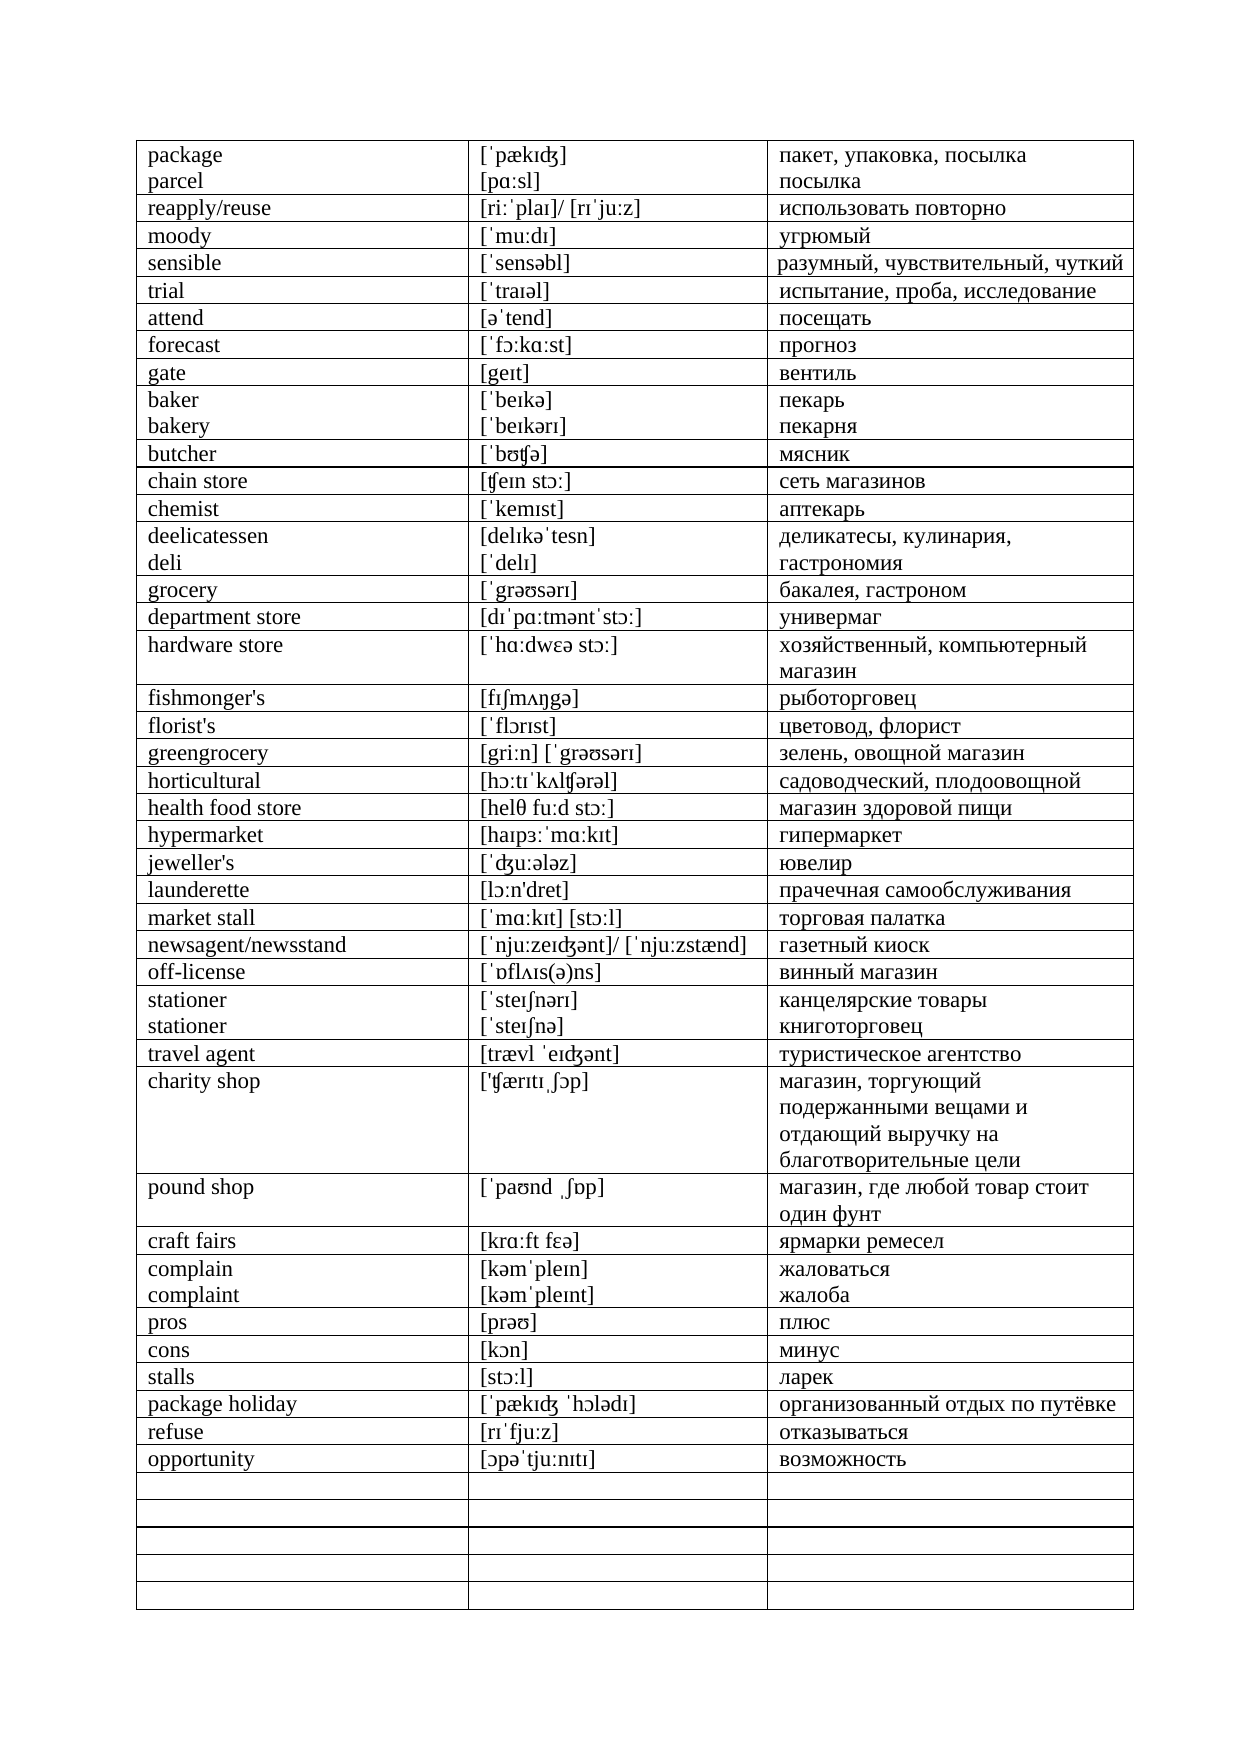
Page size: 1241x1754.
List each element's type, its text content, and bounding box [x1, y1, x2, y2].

table_cell прогноз [768, 331, 1133, 358]
table_cell сеть магазинов [768, 468, 1133, 494]
table_cell [137, 1473, 468, 1499]
table_cell [469, 1582, 767, 1609]
table_cell [768, 1555, 1133, 1581]
table_cell [prəʊ] [469, 1308, 767, 1335]
table_cell [768, 1500, 1133, 1526]
table_cell craft fairs [137, 1227, 468, 1253]
table_cell [lɔːn'dret] [469, 876, 767, 903]
table_cell [ˈbeɪkə] [ˈbeɪkərɪ] [469, 386, 767, 439]
table_cell [ˈmɑːkɪt] [stɔːl] [469, 904, 767, 930]
table_cell florist's [137, 712, 468, 738]
table_cell [469, 1500, 767, 1526]
table_cell [griːn] [ˈgrəʊsərɪ] [469, 739, 767, 766]
table_cell launderette [137, 876, 468, 903]
table_cell gate [137, 359, 468, 385]
table_cell attend [137, 304, 468, 330]
table_header [ˈpækɪʤ] [pɑːsl] [469, 141, 767, 193]
table_cell [helθ fuːd stɔː] [469, 794, 767, 820]
table_cell charity shop [137, 1067, 468, 1172]
table_cell отказываться [768, 1418, 1133, 1444]
table_cell [137, 1528, 468, 1554]
table_cell chain store [137, 468, 468, 494]
table_cell [dɪˈpɑːtməntˈstɔː] [469, 603, 767, 630]
table_cell chemist [137, 495, 468, 521]
table_cell испытание, проба, исследование [768, 277, 1133, 303]
table_cell разумный, чувствительный, чуткий [768, 249, 1133, 276]
table_cell [ˈtraɪəl] [469, 277, 767, 303]
table_cell [ˈflɔrɪst] [469, 712, 767, 738]
table_cell бакалея, гастроном [768, 576, 1133, 602]
table_cell package holiday [137, 1391, 468, 1417]
table_cell магазин, торгующий подержанными вещами и отдающий выручку на благотворительные цели [768, 1067, 1133, 1172]
table_cell [768, 1473, 1133, 1499]
table_cell [768, 1582, 1133, 1609]
table_cell [ˈpaʊnd ˌʃɒp] [469, 1174, 767, 1226]
table_cell возможность [768, 1445, 1133, 1472]
table_header package parcel [137, 141, 468, 193]
table_cell butcher [137, 440, 468, 466]
table_cell market stall [137, 904, 468, 930]
table_cell forecast [137, 331, 468, 358]
table_cell refuse [137, 1418, 468, 1444]
table_cell ларек [768, 1363, 1133, 1389]
table_cell [ˈgrəʊsərɪ] [469, 576, 767, 602]
table_cell [137, 1555, 468, 1581]
table_cell [ˈʤuːələz] [469, 849, 767, 875]
table_cell ярмарки ремесел [768, 1227, 1133, 1253]
table_cell [ˈɒflʌɪs(ə)ns] [469, 959, 767, 985]
table_cell газетный киоск [768, 931, 1133, 957]
table_cell [ˈnjuːzeɪʤənt]/ [ˈnjuːzstænd] [469, 931, 767, 957]
table_cell stationer stationer [137, 986, 468, 1038]
table_cell садоводческий, плодоовощной [768, 767, 1133, 793]
table_cell [ˈfɔːkɑːst] [469, 331, 767, 358]
table_cell угрюмый [768, 222, 1133, 248]
table_cell trial [137, 277, 468, 303]
table_header пакет, упаковка, посылка посылка [768, 141, 1133, 193]
table_cell плюс [768, 1308, 1133, 1335]
table_cell sensible [137, 249, 468, 276]
table_cell opportunity [137, 1445, 468, 1472]
table_cell аптекарь [768, 495, 1133, 521]
table_cell гипермаркет [768, 821, 1133, 848]
table_cell [stɔːl] [469, 1363, 767, 1389]
table_cell [haɪpɜːˈmɑːkɪt] [469, 821, 767, 848]
table_cell [trævl ˈeɪʤənt] [469, 1040, 767, 1066]
table_cell торговая палатка [768, 904, 1133, 930]
table_cell [rɪˈfjuːz] [469, 1418, 767, 1444]
table_cell [ˈbʊʧə] [469, 440, 767, 466]
table_cell department store [137, 603, 468, 630]
table_cell health food store [137, 794, 468, 820]
table_cell использовать повторно [768, 195, 1133, 221]
table_cell stalls [137, 1363, 468, 1389]
table_cell [ˈhɑːdwɛə stɔː] [469, 631, 767, 683]
table_cell прачечная самообслуживания [768, 876, 1133, 903]
table_cell [geɪt] [469, 359, 767, 385]
table_cell [əˈtend] [469, 304, 767, 330]
table_cell horticultural [137, 767, 468, 793]
table_cell пекарь пекарня [768, 386, 1133, 439]
table_cell pound shop [137, 1174, 468, 1226]
table_cell off-license [137, 959, 468, 985]
table_cell [fɪʃmʌŋgə] [469, 685, 767, 711]
table_cell [ˈsteɪʃnərɪ] [ˈsteɪʃnə] [469, 986, 767, 1038]
table_cell цветовод, флорист [768, 712, 1133, 738]
table_cell [ˈpækɪʤ ˈhɔlədɪ] [469, 1391, 767, 1417]
table_cell baker bakery [137, 386, 468, 439]
table_cell универмаг [768, 603, 1133, 630]
table_cell [hɔːtɪˈkʌlʧərəl] [469, 767, 767, 793]
table_cell travel agent [137, 1040, 468, 1066]
table_cell туристическое агентство [768, 1040, 1133, 1066]
table_cell [768, 1528, 1133, 1554]
table_cell fishmonger's [137, 685, 468, 711]
table_cell [ˈkemɪst] [469, 495, 767, 521]
table_cell deelicatessen deli [137, 522, 468, 575]
table_cell [krɑːft fɛə] [469, 1227, 767, 1253]
table_cell [469, 1528, 767, 1554]
table_cell деликатесы, кулинария, гастрономия [768, 522, 1133, 575]
table_cell [ɔpəˈtjuːnɪtɪ] [469, 1445, 767, 1472]
table_cell cons [137, 1336, 468, 1362]
table_cell hypermarket [137, 821, 468, 848]
table_cell [469, 1473, 767, 1499]
table_cell reapply/reuse [137, 195, 468, 221]
table_cell посещать [768, 304, 1133, 330]
table_cell [riːˈplaɪ]/ [rɪˈjuːz] [469, 195, 767, 221]
table_cell жаловаться жалоба [768, 1255, 1133, 1307]
table_cell [ˈsensəbl] [469, 249, 767, 276]
table_cell [ˈmuːdɪ] [469, 222, 767, 248]
table_cell вентиль [768, 359, 1133, 385]
table_cell канцелярские товары книготорговец [768, 986, 1133, 1038]
table_cell hardware store [137, 631, 468, 683]
table_cell [469, 1555, 767, 1581]
table_cell [kəmˈpleɪn] [kəmˈpleɪnt] [469, 1255, 767, 1307]
table_cell мясник [768, 440, 1133, 466]
table_cell [137, 1582, 468, 1609]
table_cell moody [137, 222, 468, 248]
table_cell greengrocery [137, 739, 468, 766]
table_cell [ʧeɪn stɔː] [469, 468, 767, 494]
table_cell newsagent/newsstand [137, 931, 468, 957]
table_cell grocery [137, 576, 468, 602]
table_cell минус [768, 1336, 1133, 1362]
table_cell зелень, овощной магазин [768, 739, 1133, 766]
table_cell винный магазин [768, 959, 1133, 985]
table_cell сomplain complaint [137, 1255, 468, 1307]
table_cell pros [137, 1308, 468, 1335]
table_cell [delɪkəˈtesn] [ˈdelɪ] [469, 522, 767, 575]
table_cell магазин здоровой пищи [768, 794, 1133, 820]
table_cell ['ʧærɪtɪˌʃɔp] [469, 1067, 767, 1172]
table_cell [kɔn] [469, 1336, 767, 1362]
table_cell jeweller's [137, 849, 468, 875]
table_cell организованный отдых по путёвке [768, 1391, 1133, 1417]
table_cell ювелир [768, 849, 1133, 875]
table_cell [137, 1500, 468, 1526]
table_cell рыботорговец [768, 685, 1133, 711]
table_cell магазин, где любой товар стоит один фунт [768, 1174, 1133, 1226]
table_cell хозяйственный, компьютерный магазин [768, 631, 1133, 683]
